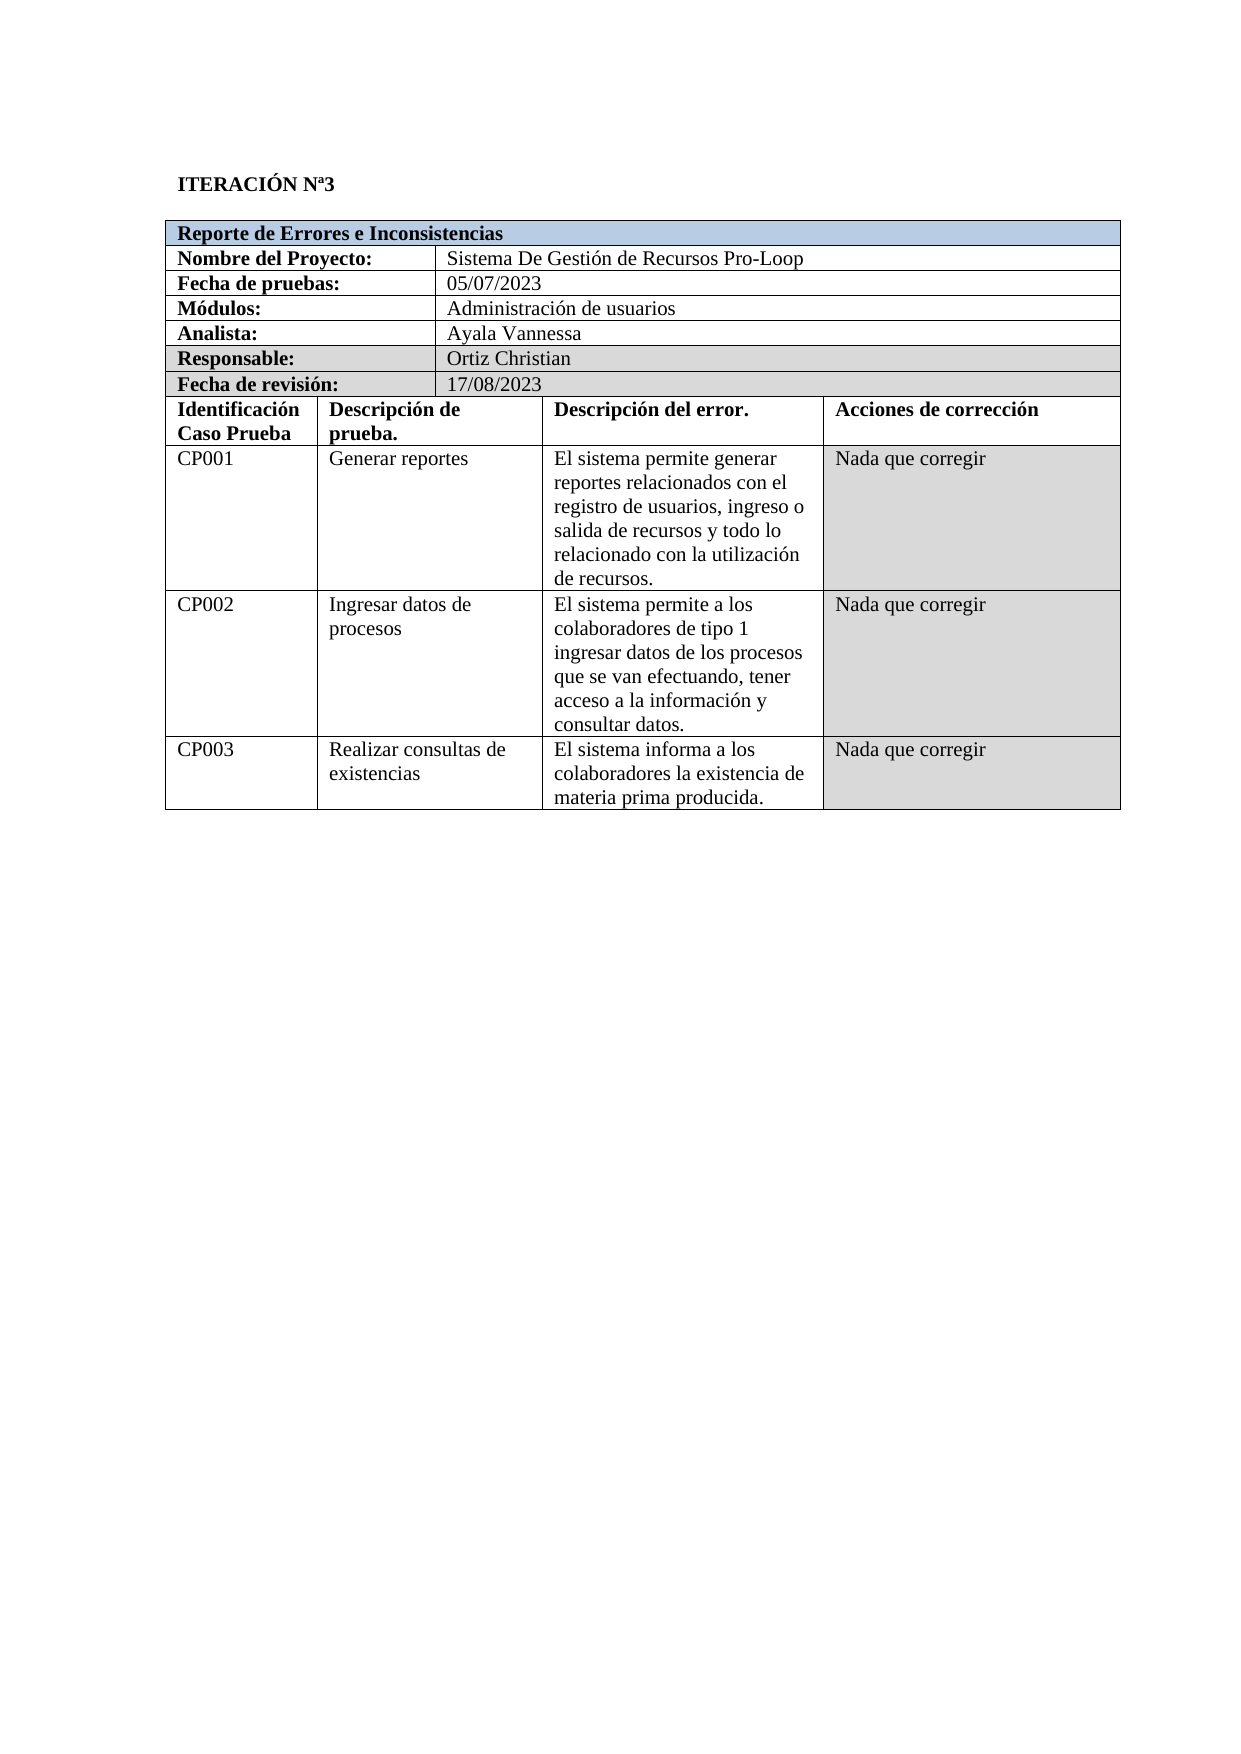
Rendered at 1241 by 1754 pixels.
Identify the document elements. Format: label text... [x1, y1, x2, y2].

table_cell CP001 [166, 446, 317, 590]
table_cell CP003 [166, 737, 317, 809]
table_cell 05/07/2023 [436, 271, 1120, 295]
table_cell Responsable: [166, 346, 435, 371]
table_cell El sistema permite a los colaboradores de tipo 1 ingresar datos de los procesos que se van efectuando, tener acceso a la información y consultar datos. [543, 591, 823, 736]
table_cell Nada que corregir [824, 591, 1120, 736]
table_cell Realizar consultas de existencias [318, 737, 542, 809]
table_cell Fecha de revisión: [166, 372, 435, 396]
table_cell El sistema permite generar reportes relacionados con el registro de usuarios, ingreso o salida de recursos y todo lo relacionado con la utilización de recursos. [543, 446, 823, 590]
table_cell Analista: [166, 321, 435, 345]
table_cell Identificación Caso Prueba [166, 397, 317, 445]
table_cell Descripción del error. [543, 397, 823, 445]
table_cell Acciones de corrección [824, 397, 1120, 445]
table_header Reporte de Errores e Inconsistencias [166, 221, 1120, 245]
table_cell Ortiz Christian [436, 346, 1120, 371]
table_cell Fecha de pruebas: [166, 271, 435, 295]
table_cell Nada que corregir [824, 737, 1120, 809]
table_cell Ayala Vannessa [436, 321, 1120, 345]
table_cell El sistema informa a los colaboradores la existencia de materia prima producida. [543, 737, 823, 809]
table_cell Sistema De Gestión de Recursos Pro-Loop [436, 246, 1120, 270]
table_cell Módulos: [166, 296, 435, 320]
table_cell Ingresar datos de procesos [318, 591, 542, 736]
table_cell Generar reportes [318, 446, 542, 590]
table_cell Descripción de prueba. [318, 397, 542, 445]
table_cell CP002 [166, 591, 317, 736]
table_cell 17/08/2023 [436, 372, 1120, 396]
text ITERACIÓN Nª3 [177, 172, 1063, 196]
table_cell Nombre del Proyecto: [166, 246, 435, 270]
table_cell Nada que corregir [824, 446, 1120, 590]
table_cell Administración de usuarios [436, 296, 1120, 320]
